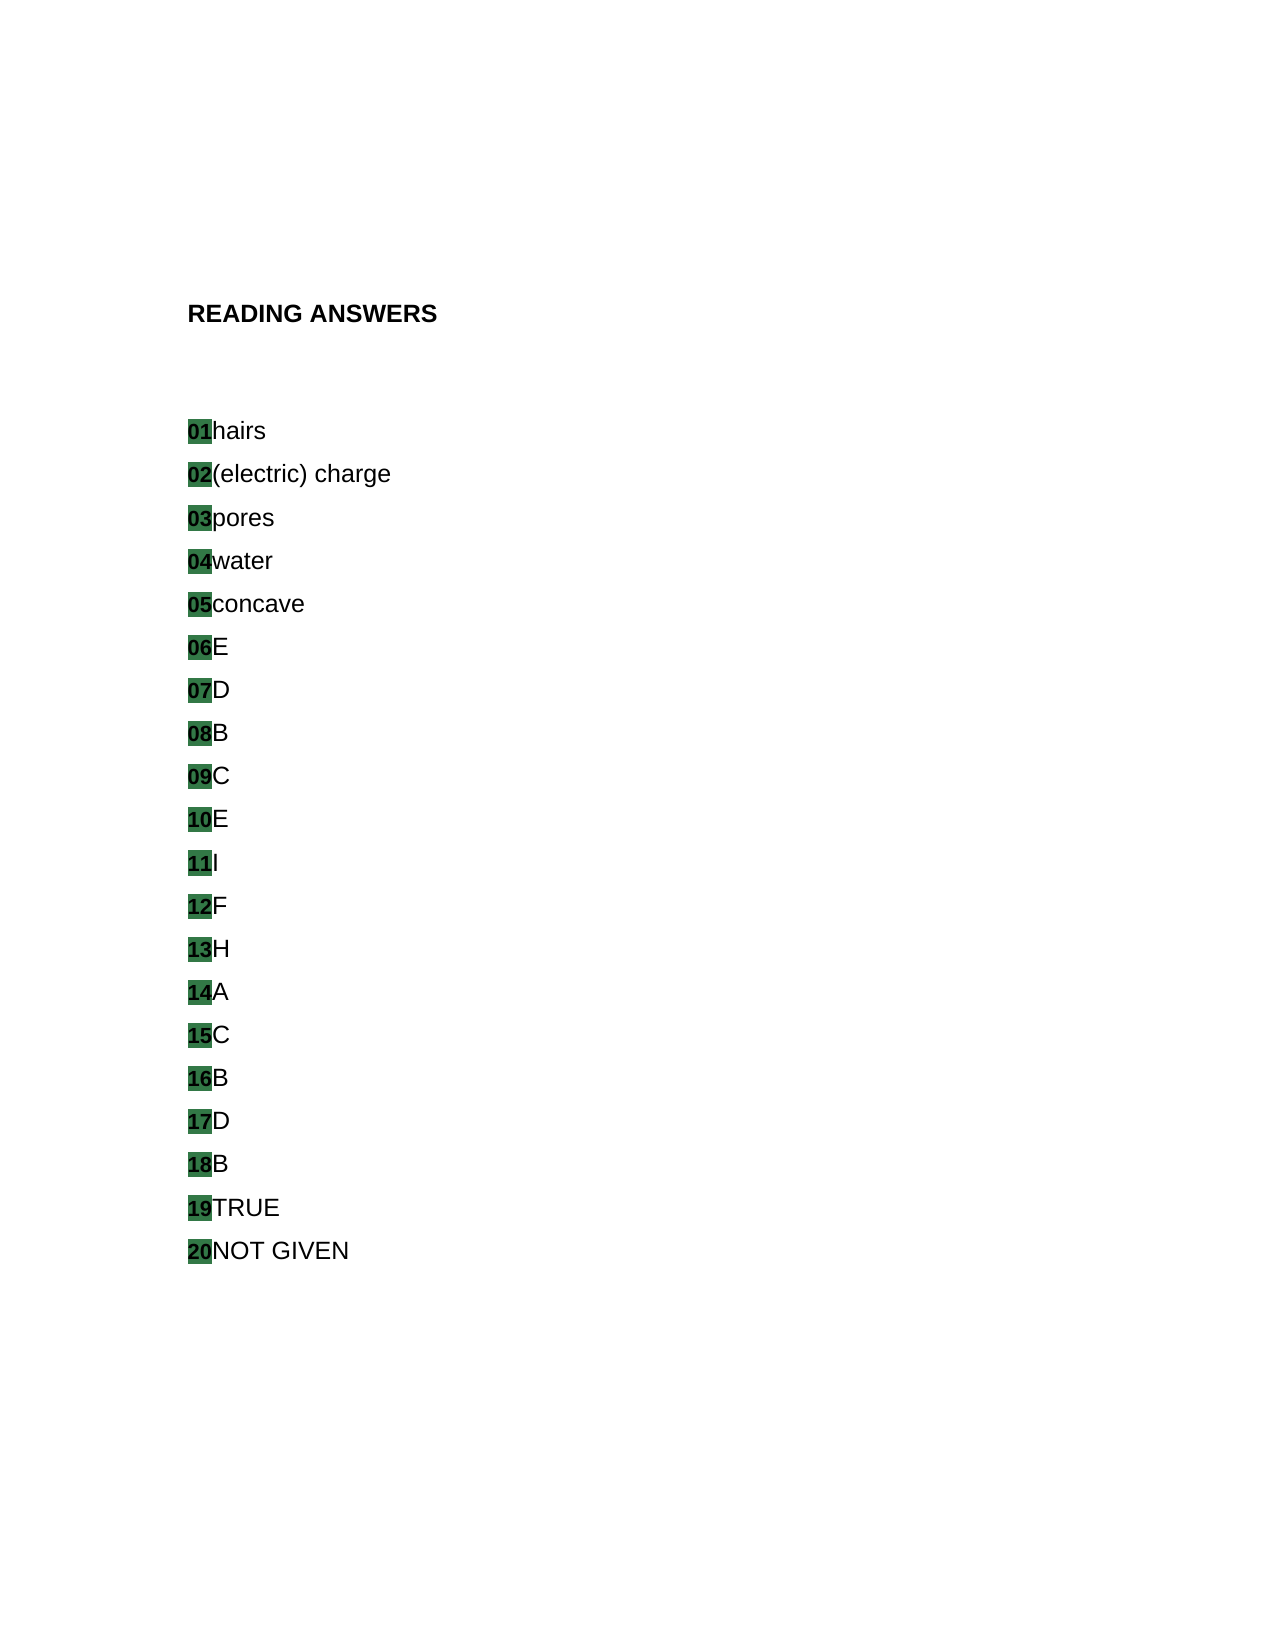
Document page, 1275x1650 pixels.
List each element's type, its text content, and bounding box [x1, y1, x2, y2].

text READING ANSWERS [187, 299, 1125, 327]
text 09C [187, 761, 1125, 790]
text 03pores [187, 502, 1125, 531]
text 10E [187, 804, 1125, 833]
text 11I [187, 847, 1125, 876]
text 06E [187, 632, 1125, 661]
text 16B [187, 1063, 1125, 1092]
text 18B [187, 1149, 1125, 1178]
text 12F [187, 891, 1125, 919]
text 15C [187, 1020, 1125, 1049]
text 02(electric) charge [187, 459, 1125, 488]
text 07D [187, 675, 1125, 704]
text 14A [187, 977, 1125, 1006]
text 08B [187, 718, 1125, 747]
text 13H [187, 934, 1125, 962]
text 01hairs [187, 416, 1125, 445]
text 17D [187, 1106, 1125, 1135]
text 05concave [187, 589, 1125, 617]
text 20NOT GIVEN [187, 1236, 1125, 1264]
text 19TRUE [187, 1192, 1125, 1221]
text 04water [187, 546, 1125, 574]
